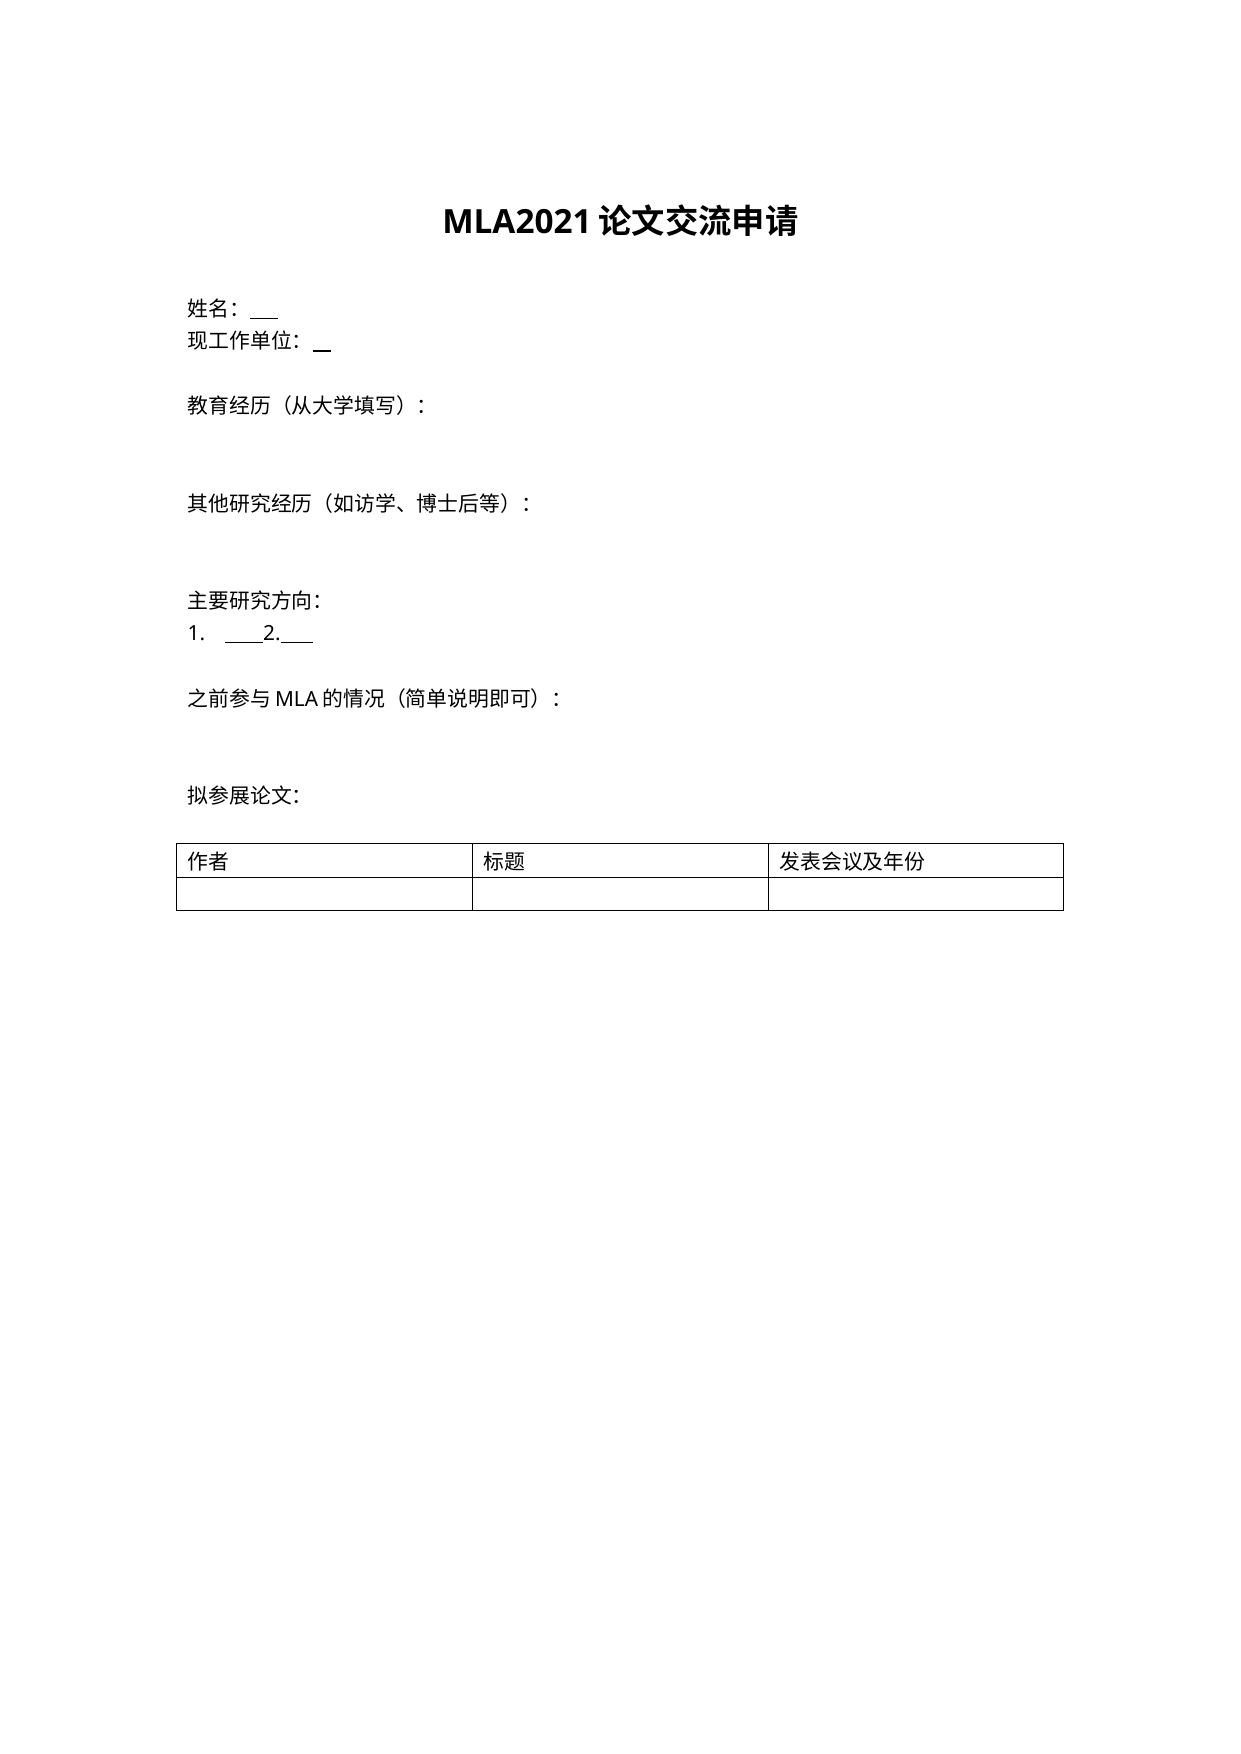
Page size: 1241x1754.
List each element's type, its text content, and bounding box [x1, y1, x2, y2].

text 主要研究方向： [187, 583, 1053, 616]
text 其他研究经历（如访学、博士后等）： [187, 486, 1053, 518]
text 现工作单位： [187, 323, 1053, 356]
table_header 标题 [473, 844, 768, 877]
text 之前参与MLA的情况（简单说明即可）： [187, 681, 1053, 713]
table_header 作者 [177, 844, 472, 877]
list 2. [187, 616, 1053, 648]
table_cell [177, 878, 472, 910]
text 拟参展论文： [187, 778, 1053, 811]
text 教育经历（从大学填写）： [187, 388, 1053, 421]
text 姓名： [187, 291, 1053, 323]
title MLA2021论文交流申请 [187, 187, 1053, 252]
table_cell [473, 878, 768, 910]
table_cell [769, 878, 1063, 910]
table_header 发表会议及年份 [769, 844, 1063, 877]
